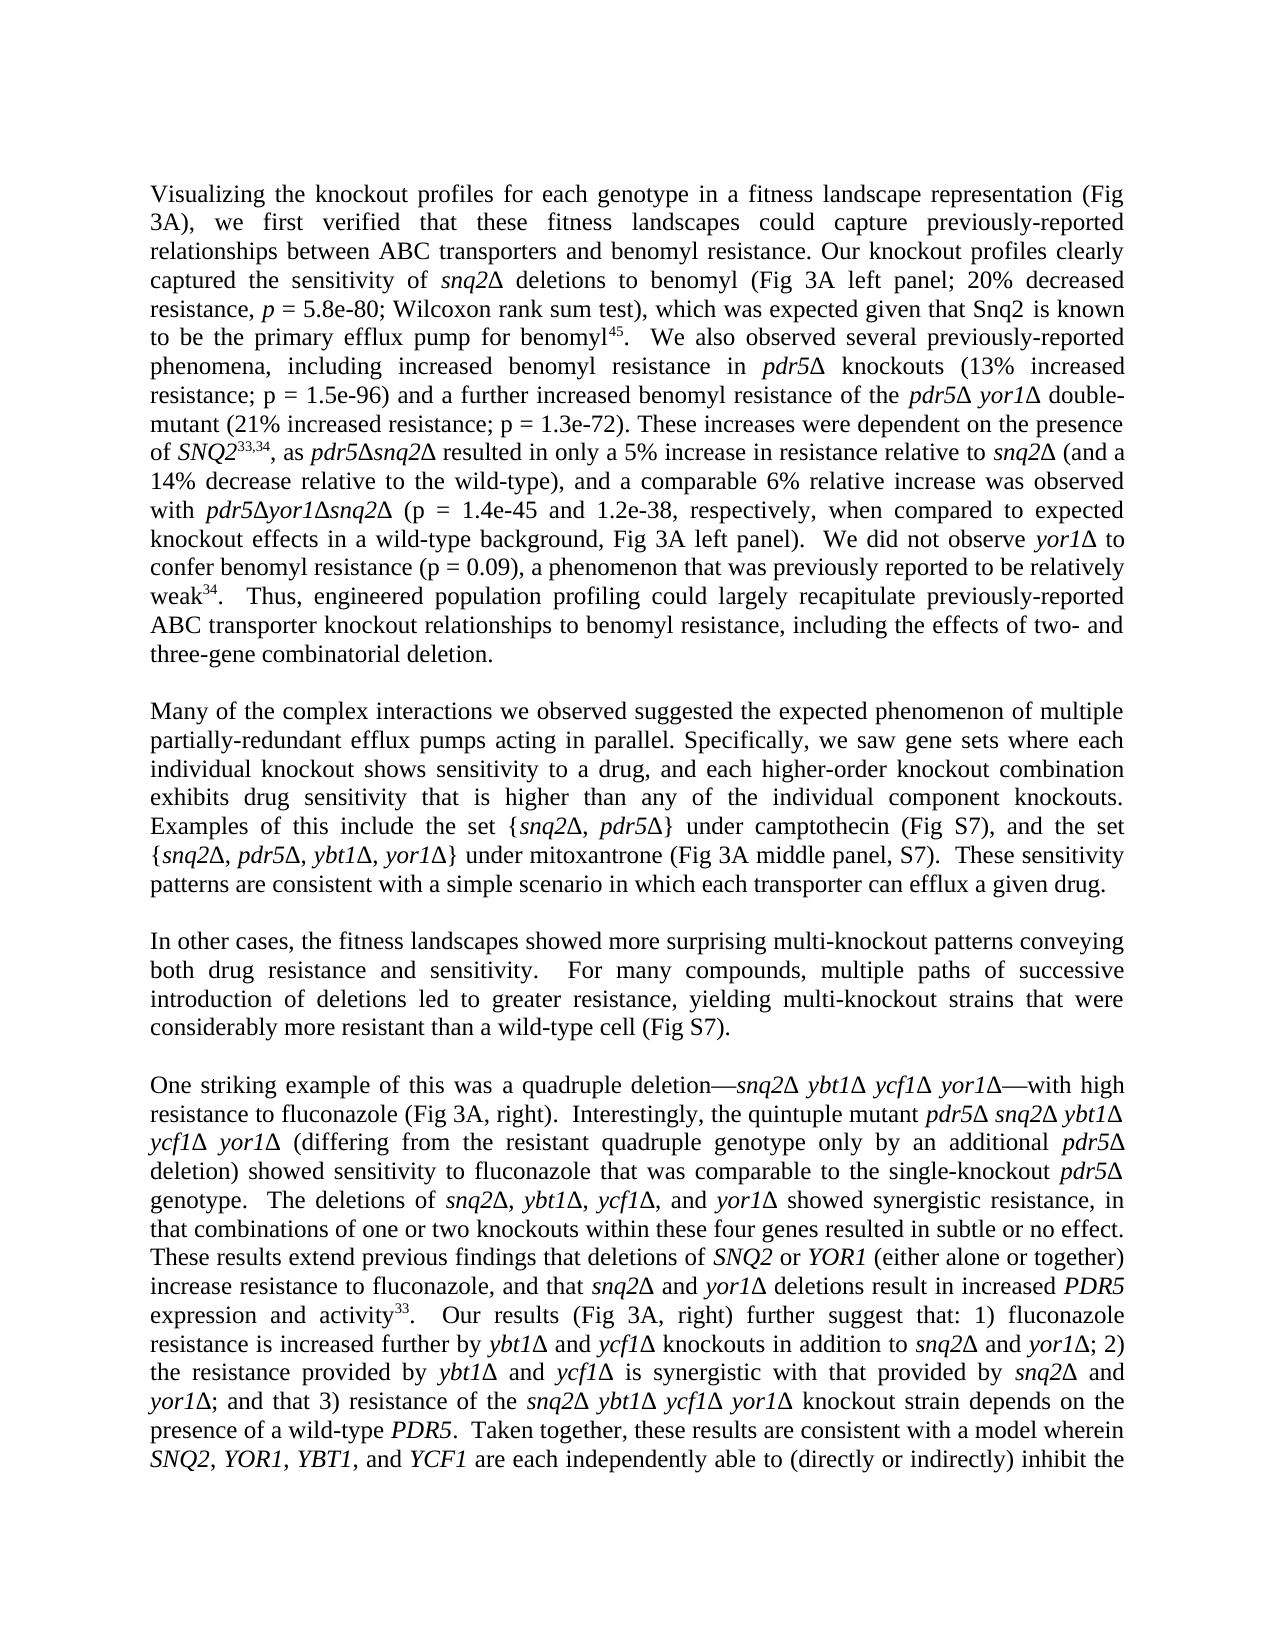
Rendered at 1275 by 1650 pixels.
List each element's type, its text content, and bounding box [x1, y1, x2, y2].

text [150, 1070, 1125, 1472]
text Visualizing the knockout profiles for each genotype in a fitness landscape representation (Fig 3A), we first verified that these fitness landscapes could capture previously-reported relationships between ABC transporters and benomyl resistance. Our knockout profiles clearly captured the sensitivity of snq2∆ deletions to benomyl (Fig 3A left panel; 20% decreased resistance, p = 5.8e-80; Wilcoxon rank sum test), which was expected given that Snq2 is known to be the primary efflux pump for benomyl45. We also observed several previously-reported phenomena, including increased benomyl resistance in pdr5∆ knockouts (13% increased resistance; p = 1.5e-96) and a further increased benomyl resistance of the pdr5∆ yor1∆ double-mutant (21% increased resistance; p = 1.3e-72). These increases were dependent on the presence of SNQ233,34, as pdr5∆snq2∆ resulted in only a 5% increase in resistance relative to snq2∆ (and a 14% decrease relative to the wild-type), and a comparable 6% relative increase was observed with pdr5∆yor1∆snq2∆ (p = 1.4e-45 and 1.2e-38, respectively, when compared to expected knockout effects in a wild-type background, Fig 3A left panel). We did not observe yor1∆ to confer benomyl resistance (p = 0.09), a phenomenon that was previously reported to be relatively weak34. Thus, engineered population profiling could largely recapitulate previously-reported ABC transporter knockout relationships to benomyl resistance, including the effects of two- and three-gene combinatorial deletion. [150, 179, 1125, 667]
text Many of the complex interactions we observed suggested the expected phenomenon of multiple partially-redundant efflux pumps acting in parallel. Specifically, we saw gene sets where each individual knockout shows sensitivity to a drug, and each higher-order knockout combination exhibits drug sensitivity that is higher than any of the individual component knockouts. Examples of this include the set {snq2∆, pdr5∆} under camptothecin (Fig S7), and the set {snq2∆, pdr5∆, ybt1∆, yor1∆} under mitoxantrone (Fig 3A middle panel, S7). These sensitivity patterns are consistent with a simple scenario in which each transporter can efflux a given drug. [150, 696, 1125, 897]
text In other cases, the fitness landscapes showed more surprising multi-knockout patterns conveying both drug resistance and sensitivity. For many compounds, multiple paths of successive introduction of deletions led to greater resistance, yielding multi-knockout strains that were considerably more resistant than a wild-type cell (Fig S7). [150, 926, 1125, 1041]
